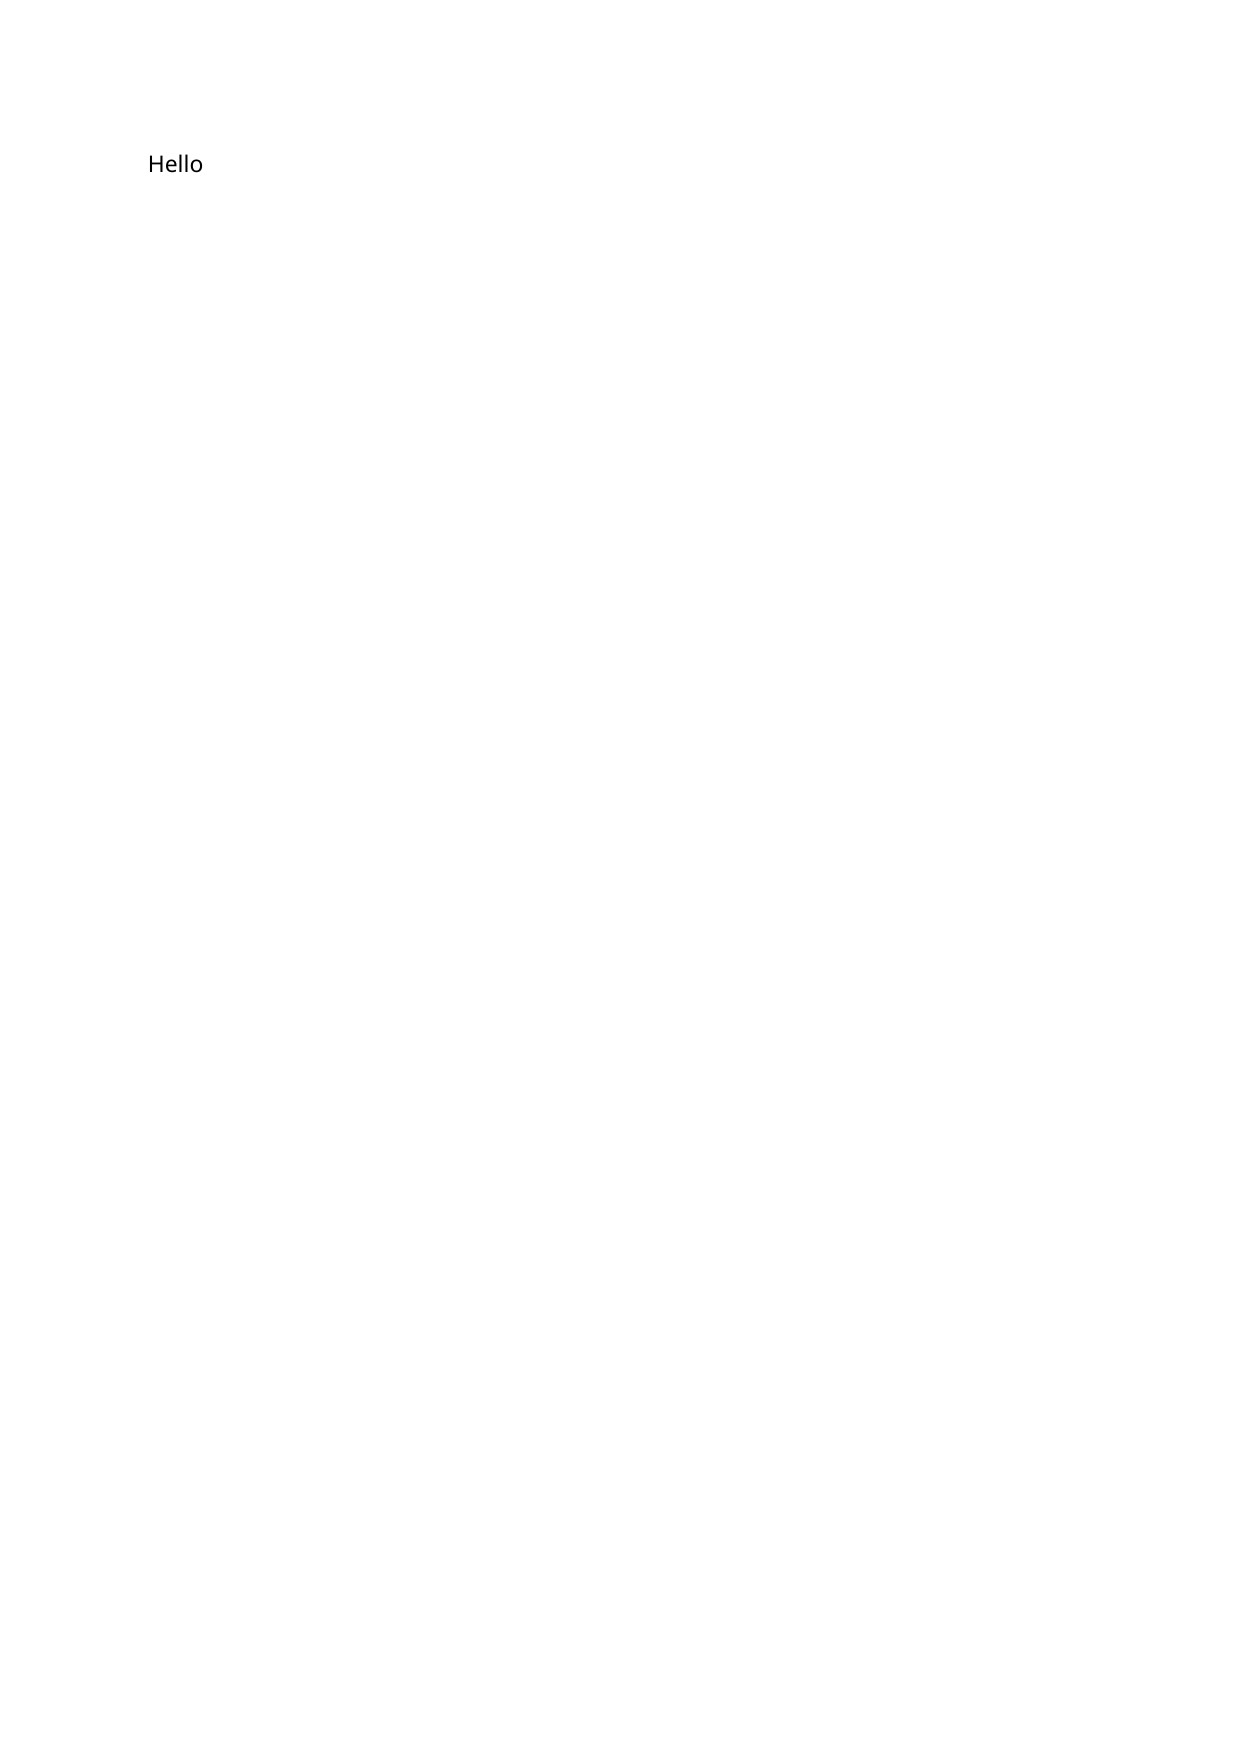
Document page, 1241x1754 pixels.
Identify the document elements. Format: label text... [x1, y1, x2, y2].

text Hello [148, 148, 1093, 179]
